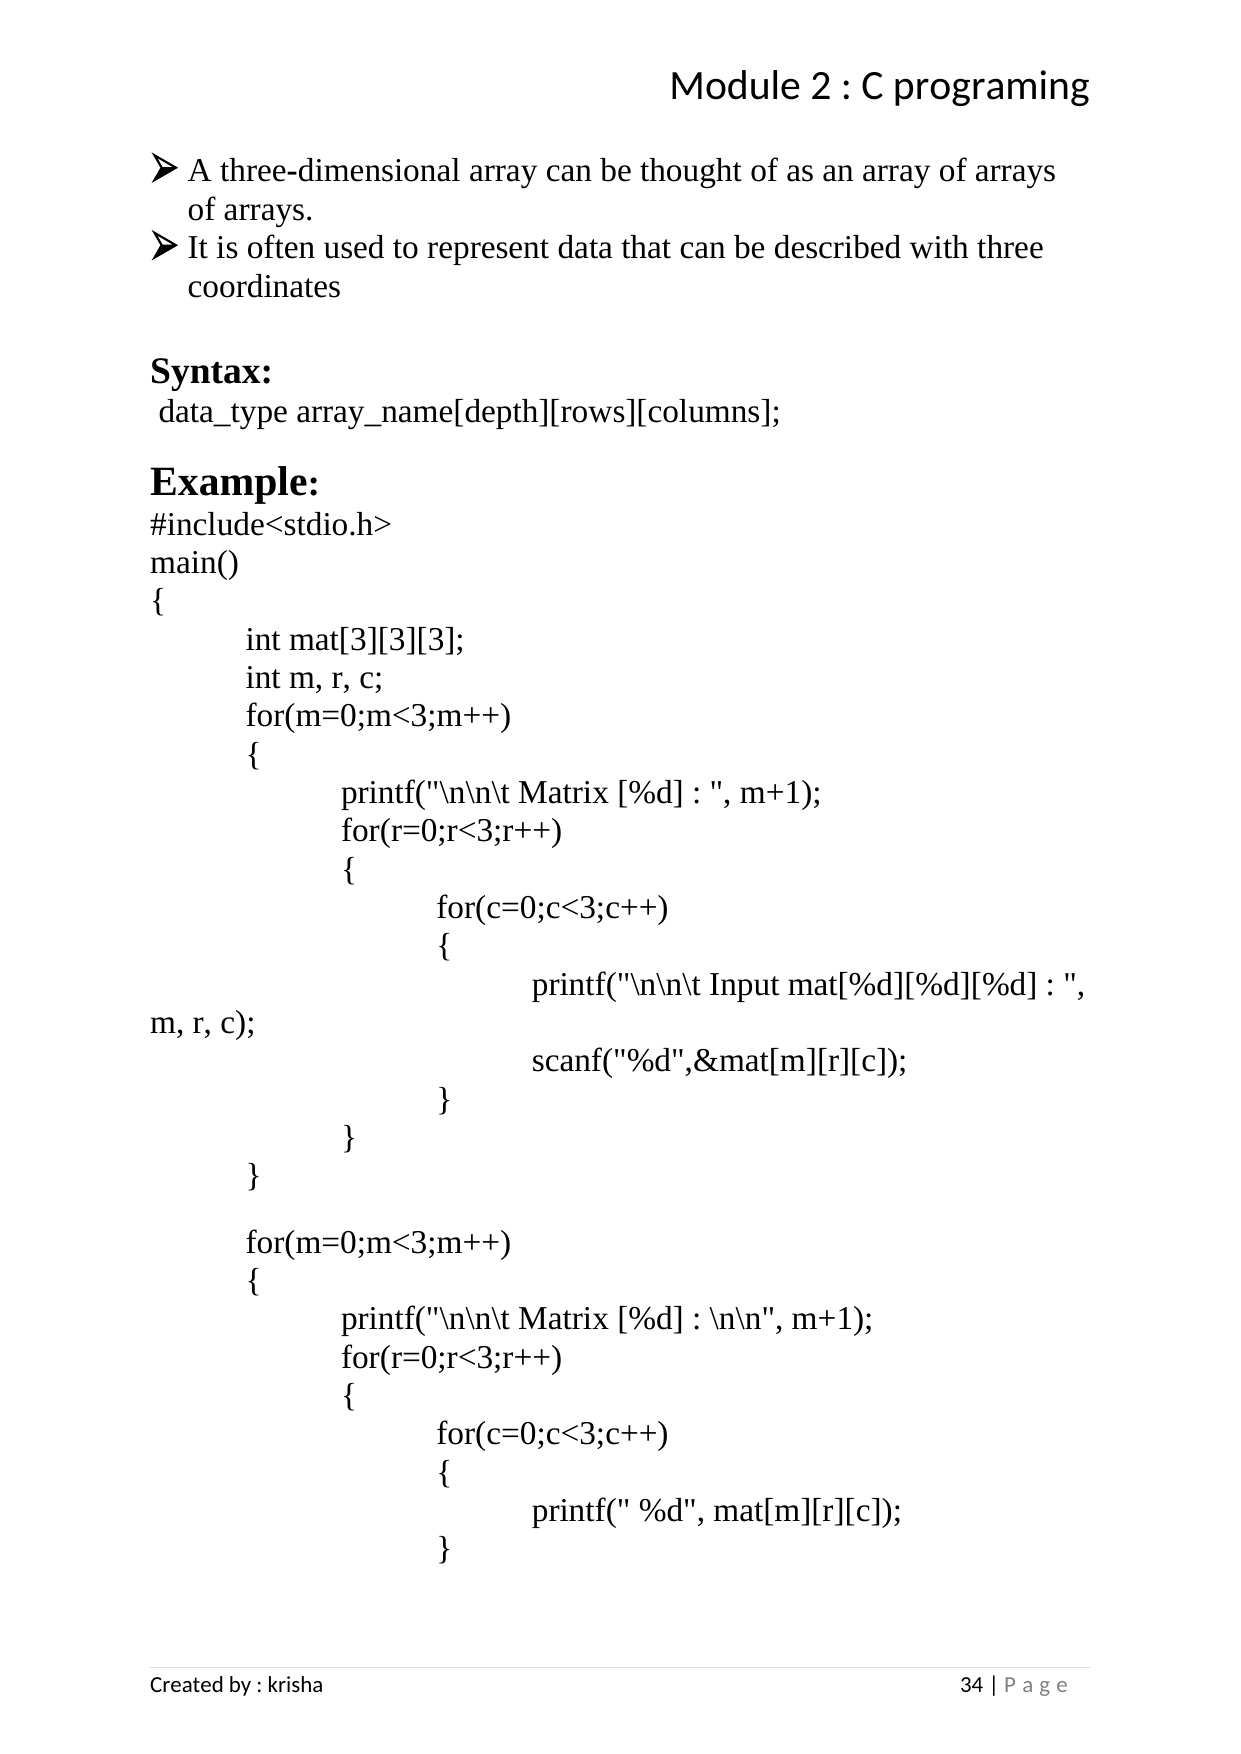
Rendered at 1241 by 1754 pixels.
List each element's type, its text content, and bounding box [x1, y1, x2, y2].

text { [150, 926, 1090, 964]
text } [150, 1117, 1090, 1156]
text printf(" %d", mat[m][r][c]); [150, 1490, 1090, 1528]
text int mat[3][3][3]; [150, 619, 1090, 657]
text { [150, 849, 1090, 887]
text printf("\n\n\t Matrix [%d] : ", m+1); [150, 772, 1090, 811]
text for(c=0;c<3;c++) [150, 1413, 1090, 1452]
list A three-dimensional array can be thought of as an array of arrays of arrays. [150, 150, 1090, 227]
text main() [150, 542, 1090, 581]
text Syntax: [150, 348, 1090, 391]
text for(m=0;m<3;m++) [150, 696, 1090, 734]
text Example: [150, 456, 1090, 504]
list It is often used to represent data that can be described with three coordinates [150, 227, 1090, 305]
text } [150, 1528, 1090, 1567]
text { [150, 581, 1090, 619]
text } [150, 1079, 1090, 1117]
text for(r=0;r<3;r++) [150, 811, 1090, 849]
text for(c=0;c<3;c++) [150, 887, 1090, 926]
text for(m=0;m<3;m++) [150, 1222, 1090, 1260]
text } [150, 1156, 1090, 1194]
text #include<stdio.h> [150, 504, 1090, 542]
text { [150, 1260, 1090, 1298]
text data_type array_name[depth][rows][columns]; [150, 391, 1090, 429]
text printf("\n\n\t Input mat[%d][%d][%d] : ", m, r, c); [150, 964, 1090, 1041]
text scanf("%d",&mat[m][r][c]); [150, 1041, 1090, 1079]
text for(r=0;r<3;r++) [150, 1337, 1090, 1375]
text { [150, 1375, 1090, 1413]
text { [150, 734, 1090, 772]
text printf("\n\n\t Matrix [%d] : \n\n", m+1); [150, 1298, 1090, 1337]
text { [150, 1452, 1090, 1490]
text int m, r, c; [150, 657, 1090, 696]
